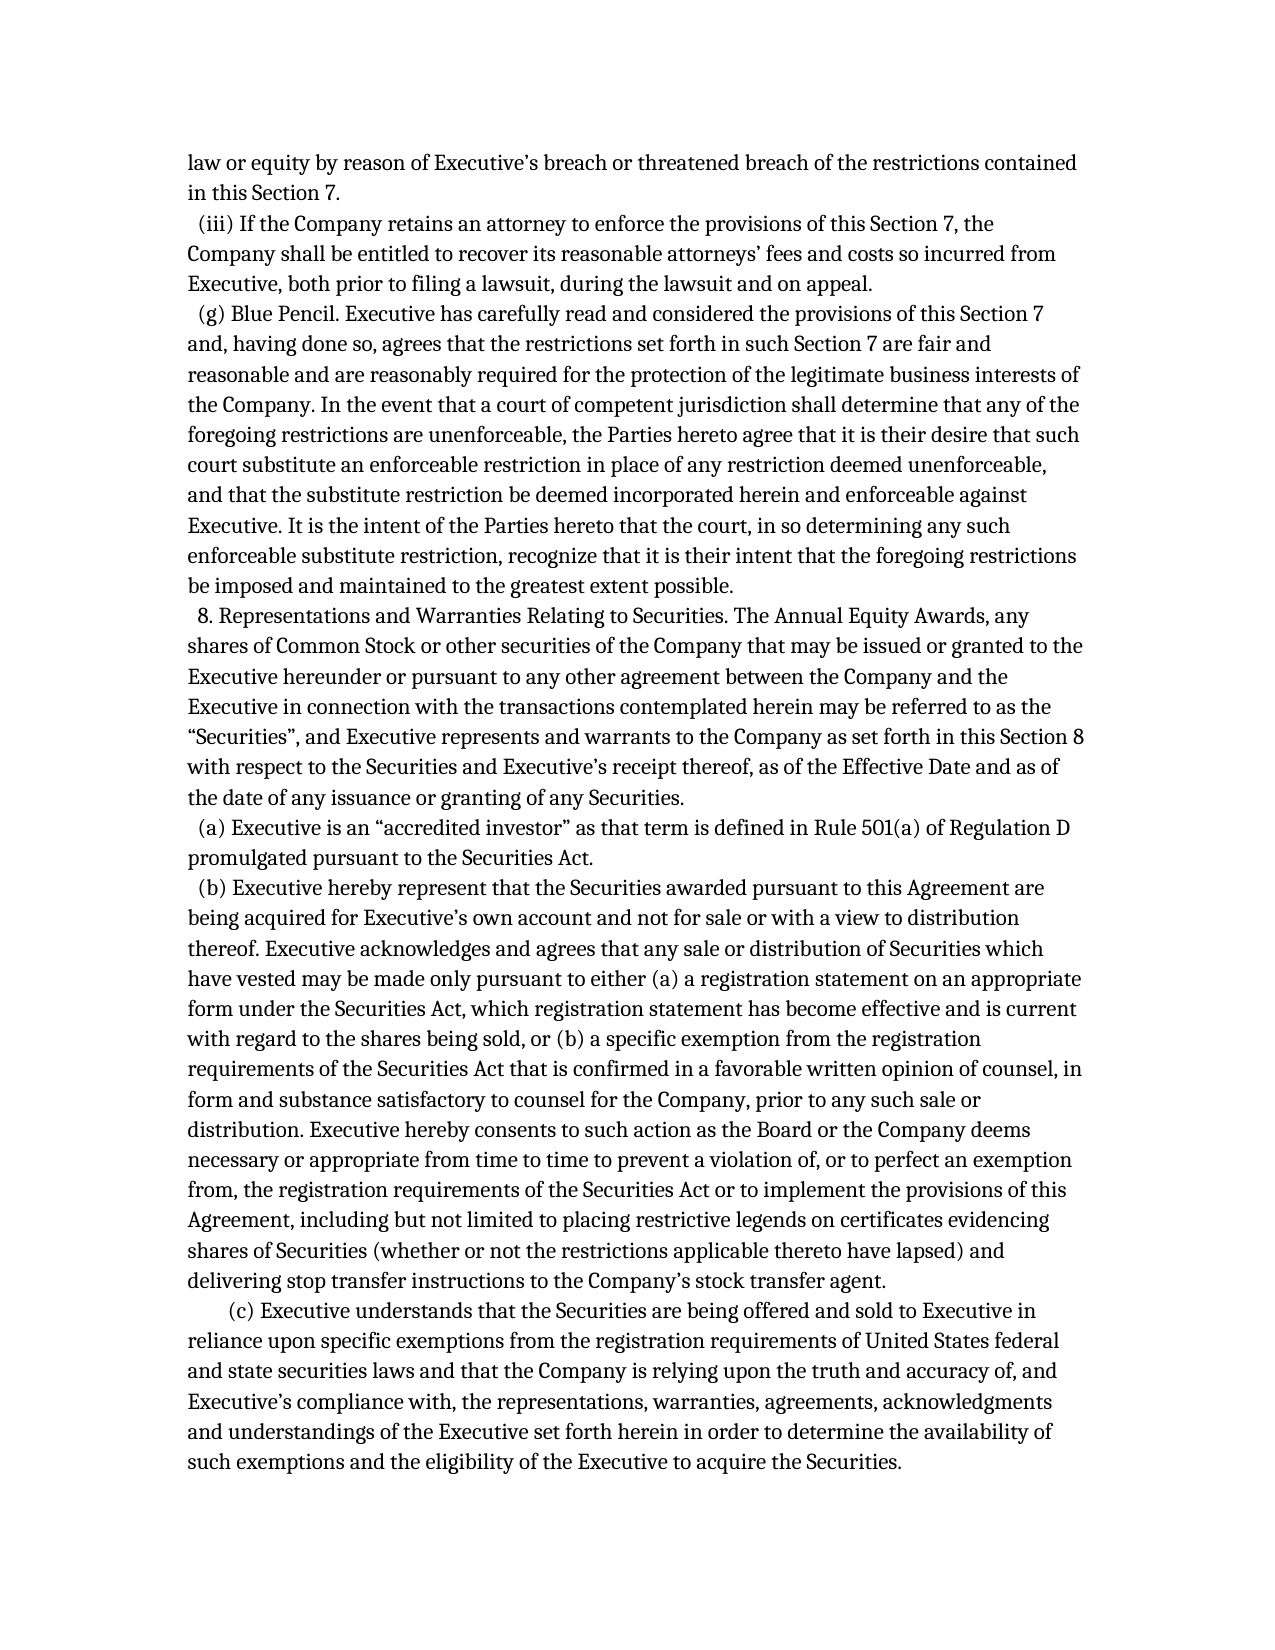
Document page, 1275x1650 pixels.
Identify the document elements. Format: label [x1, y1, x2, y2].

text [187, 150, 1087, 1475]
